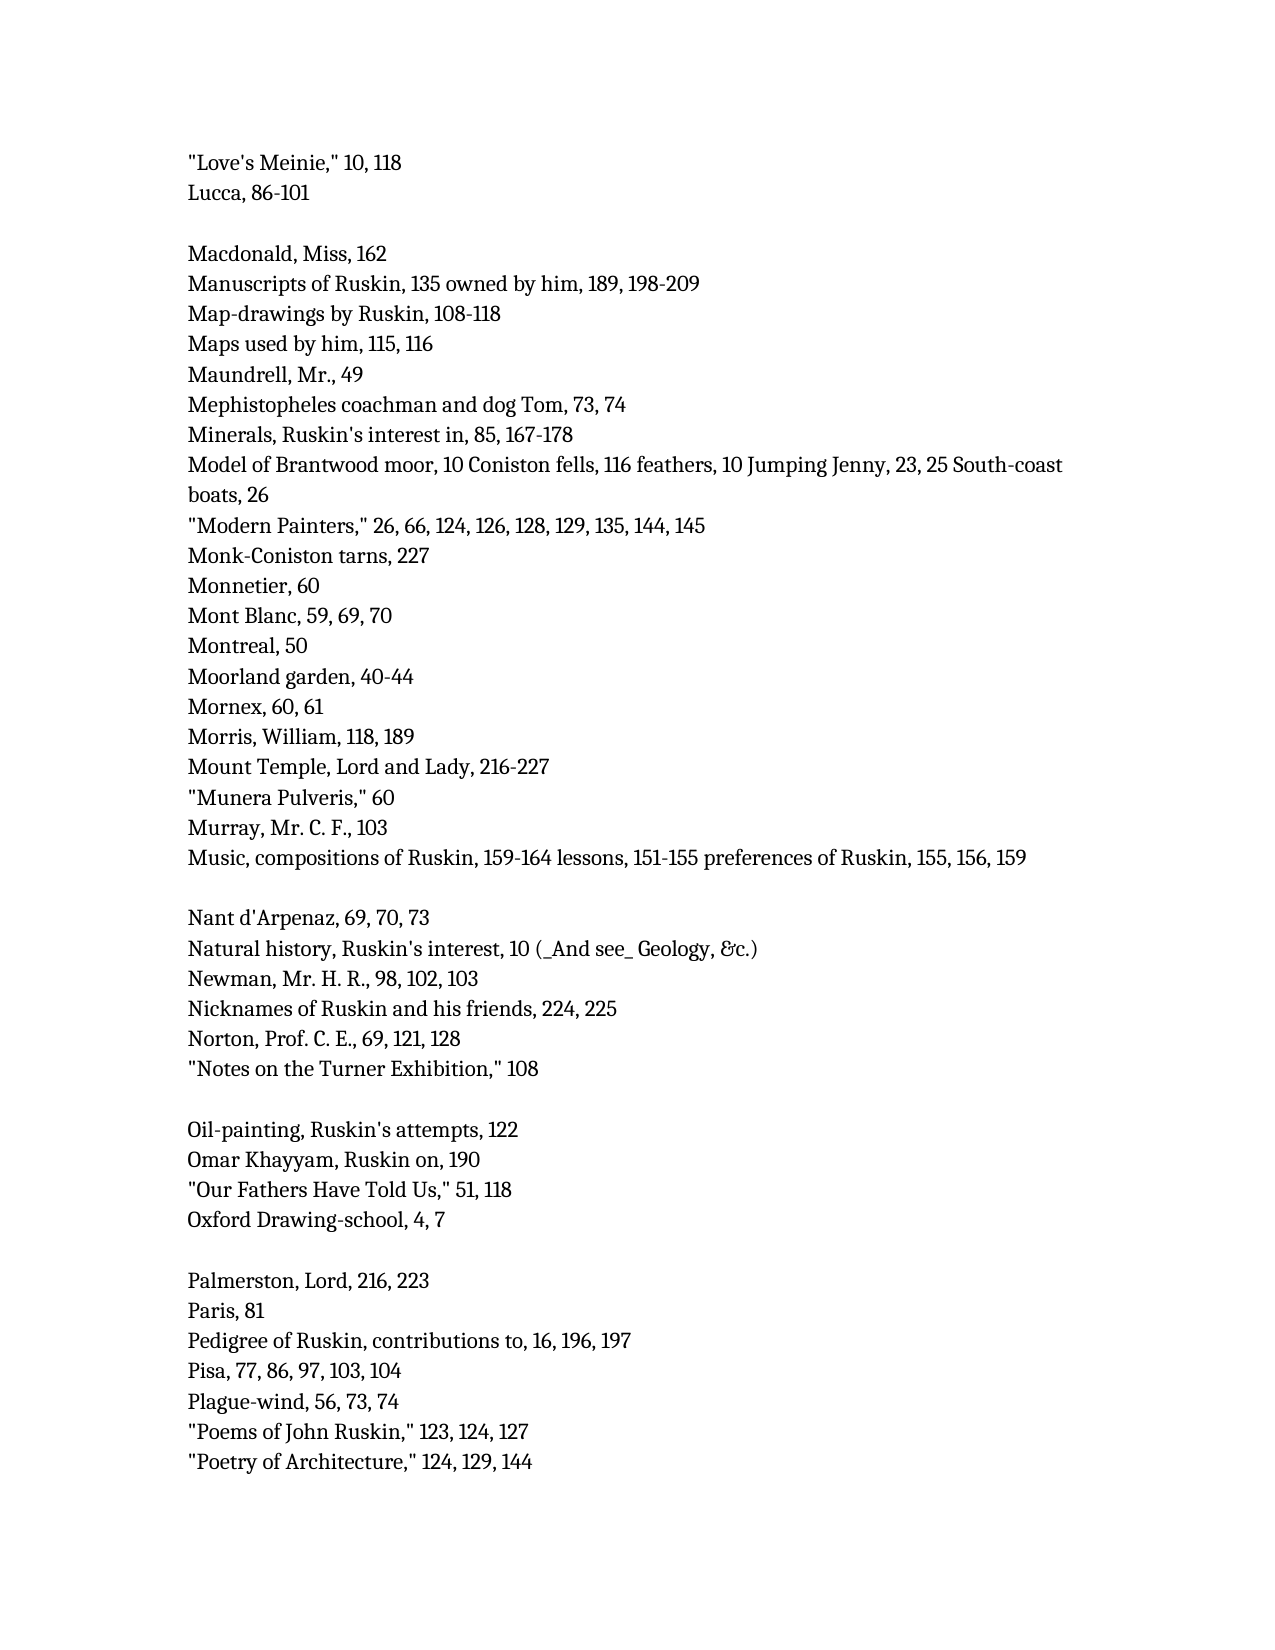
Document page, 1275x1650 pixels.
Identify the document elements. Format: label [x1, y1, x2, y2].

text [187, 150, 1087, 1475]
